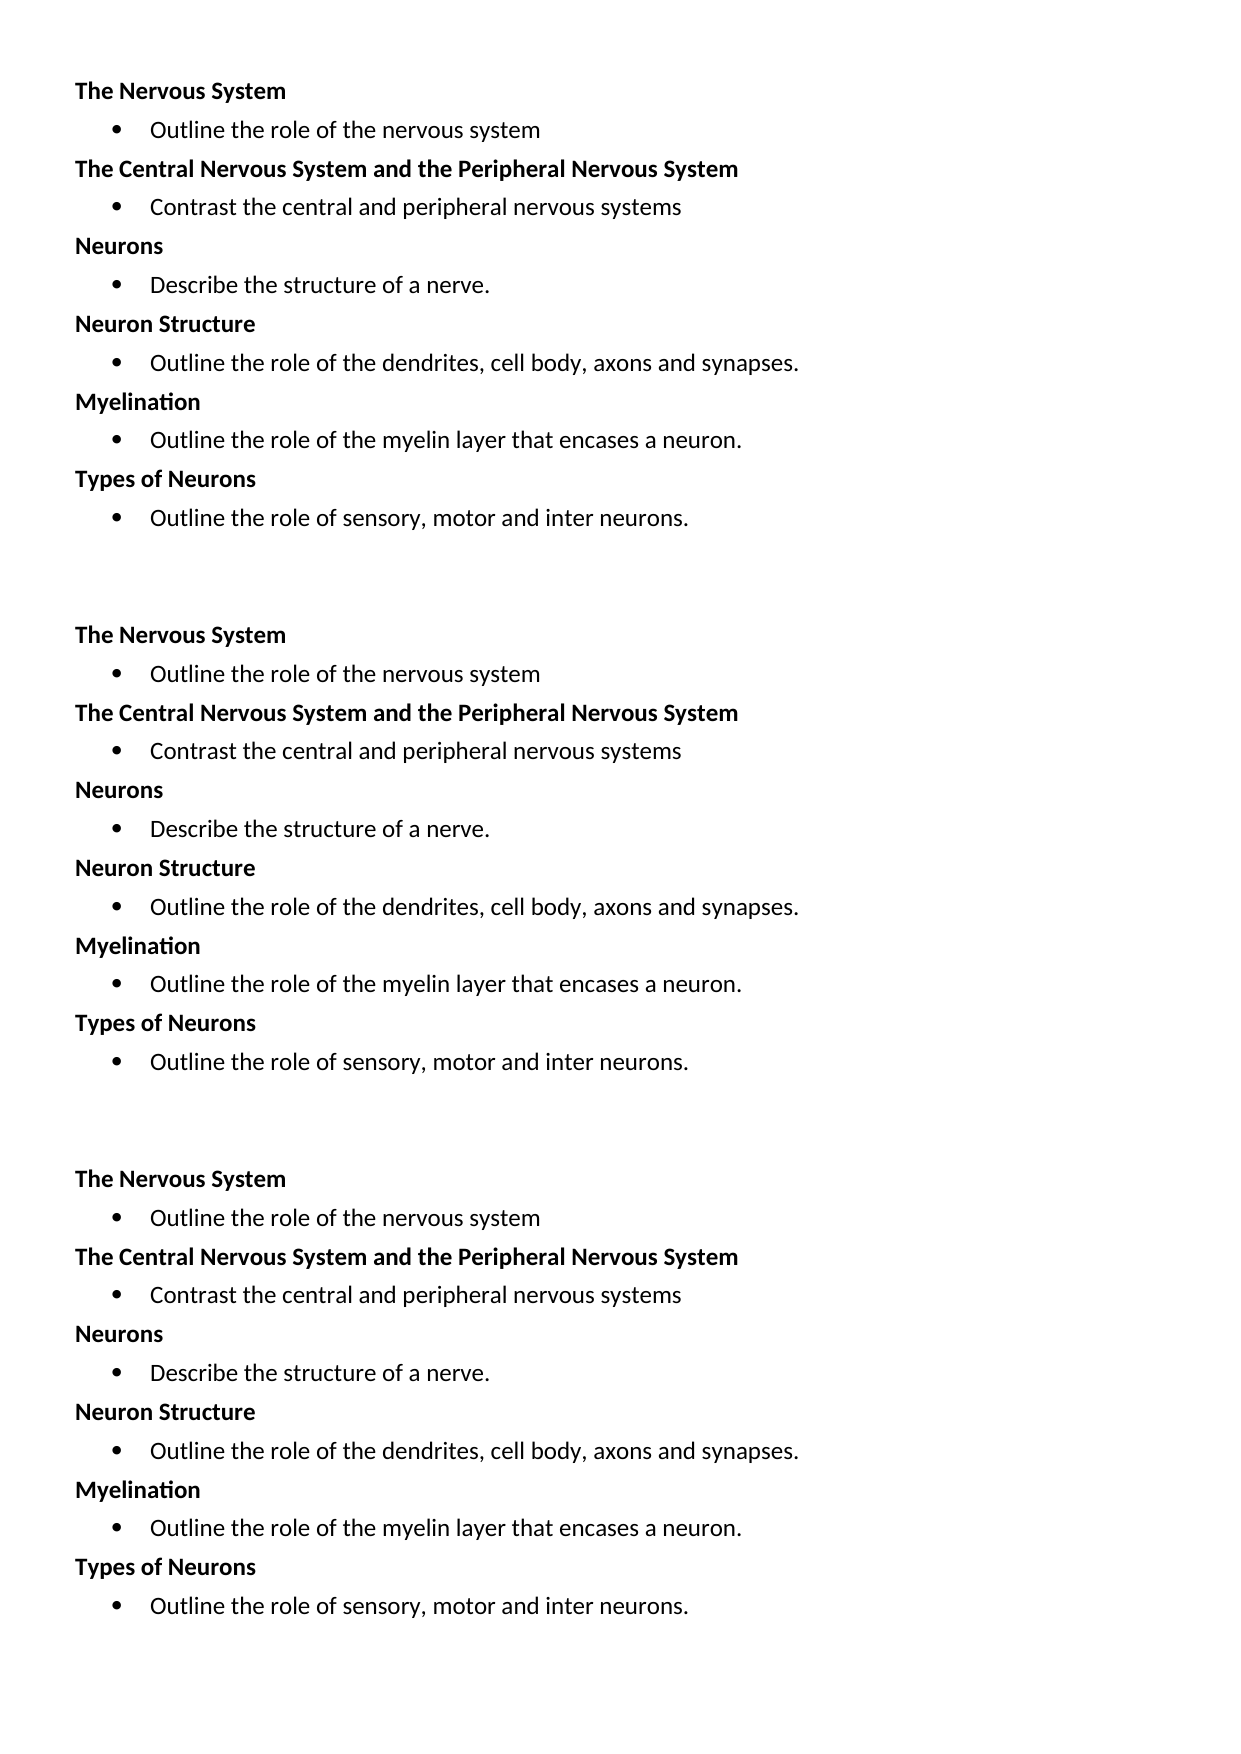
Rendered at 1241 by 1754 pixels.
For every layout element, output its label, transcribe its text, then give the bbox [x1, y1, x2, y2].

text Myelination [75, 1474, 1165, 1504]
text The Nervous System [75, 619, 1165, 649]
list Describe the structure of a nerve. [112, 269, 1165, 300]
list Outline the role of sensory, motor and inter neurons. [112, 502, 1165, 533]
text Neurons [75, 774, 1165, 805]
list Outline the role of the myelin layer that encases a neuron. [112, 425, 1165, 455]
list Contrast the central and peripheral nervous systems [112, 1279, 1165, 1310]
list Outline the role of the myelin layer that encases a neuron. [112, 969, 1165, 999]
list Outline the role of the nervous system [112, 658, 1165, 688]
list Outline the role of sensory, motor and inter neurons. [112, 1590, 1165, 1621]
text Myelination [75, 930, 1165, 960]
list Contrast the central and peripheral nervous systems [112, 192, 1165, 222]
list Outline the role of the myelin layer that encases a neuron. [112, 1513, 1165, 1543]
list Outline the role of the dendrites, cell body, axons and synapses. [112, 1435, 1165, 1465]
text Neuron Structure [75, 852, 1165, 883]
text Myelination [75, 386, 1165, 416]
text Neurons [75, 1318, 1165, 1349]
list Describe the structure of a nerve. [112, 1357, 1165, 1388]
list Describe the structure of a nerve. [112, 813, 1165, 844]
list Outline the role of sensory, motor and inter neurons. [112, 1046, 1165, 1077]
text Neurons [75, 230, 1165, 261]
text Types of Neurons [75, 1551, 1165, 1582]
text The Nervous System [75, 1163, 1165, 1193]
text The Nervous System [75, 75, 1165, 106]
text The Central Nervous System and the Peripheral Nervous System [75, 697, 1165, 727]
list Contrast the central and peripheral nervous systems [112, 736, 1165, 766]
list Outline the role of the dendrites, cell body, axons and synapses. [112, 347, 1165, 377]
list Outline the role of the dendrites, cell body, axons and synapses. [112, 891, 1165, 921]
text The Central Nervous System and the Peripheral Nervous System [75, 153, 1165, 183]
list Outline the role of the nervous system [112, 1202, 1165, 1232]
text Types of Neurons [75, 1007, 1165, 1038]
text Neuron Structure [75, 308, 1165, 339]
text The Central Nervous System and the Peripheral Nervous System [75, 1241, 1165, 1271]
list Outline the role of the nervous system [112, 114, 1165, 144]
text Neuron Structure [75, 1396, 1165, 1427]
text Types of Neurons [75, 463, 1165, 494]
